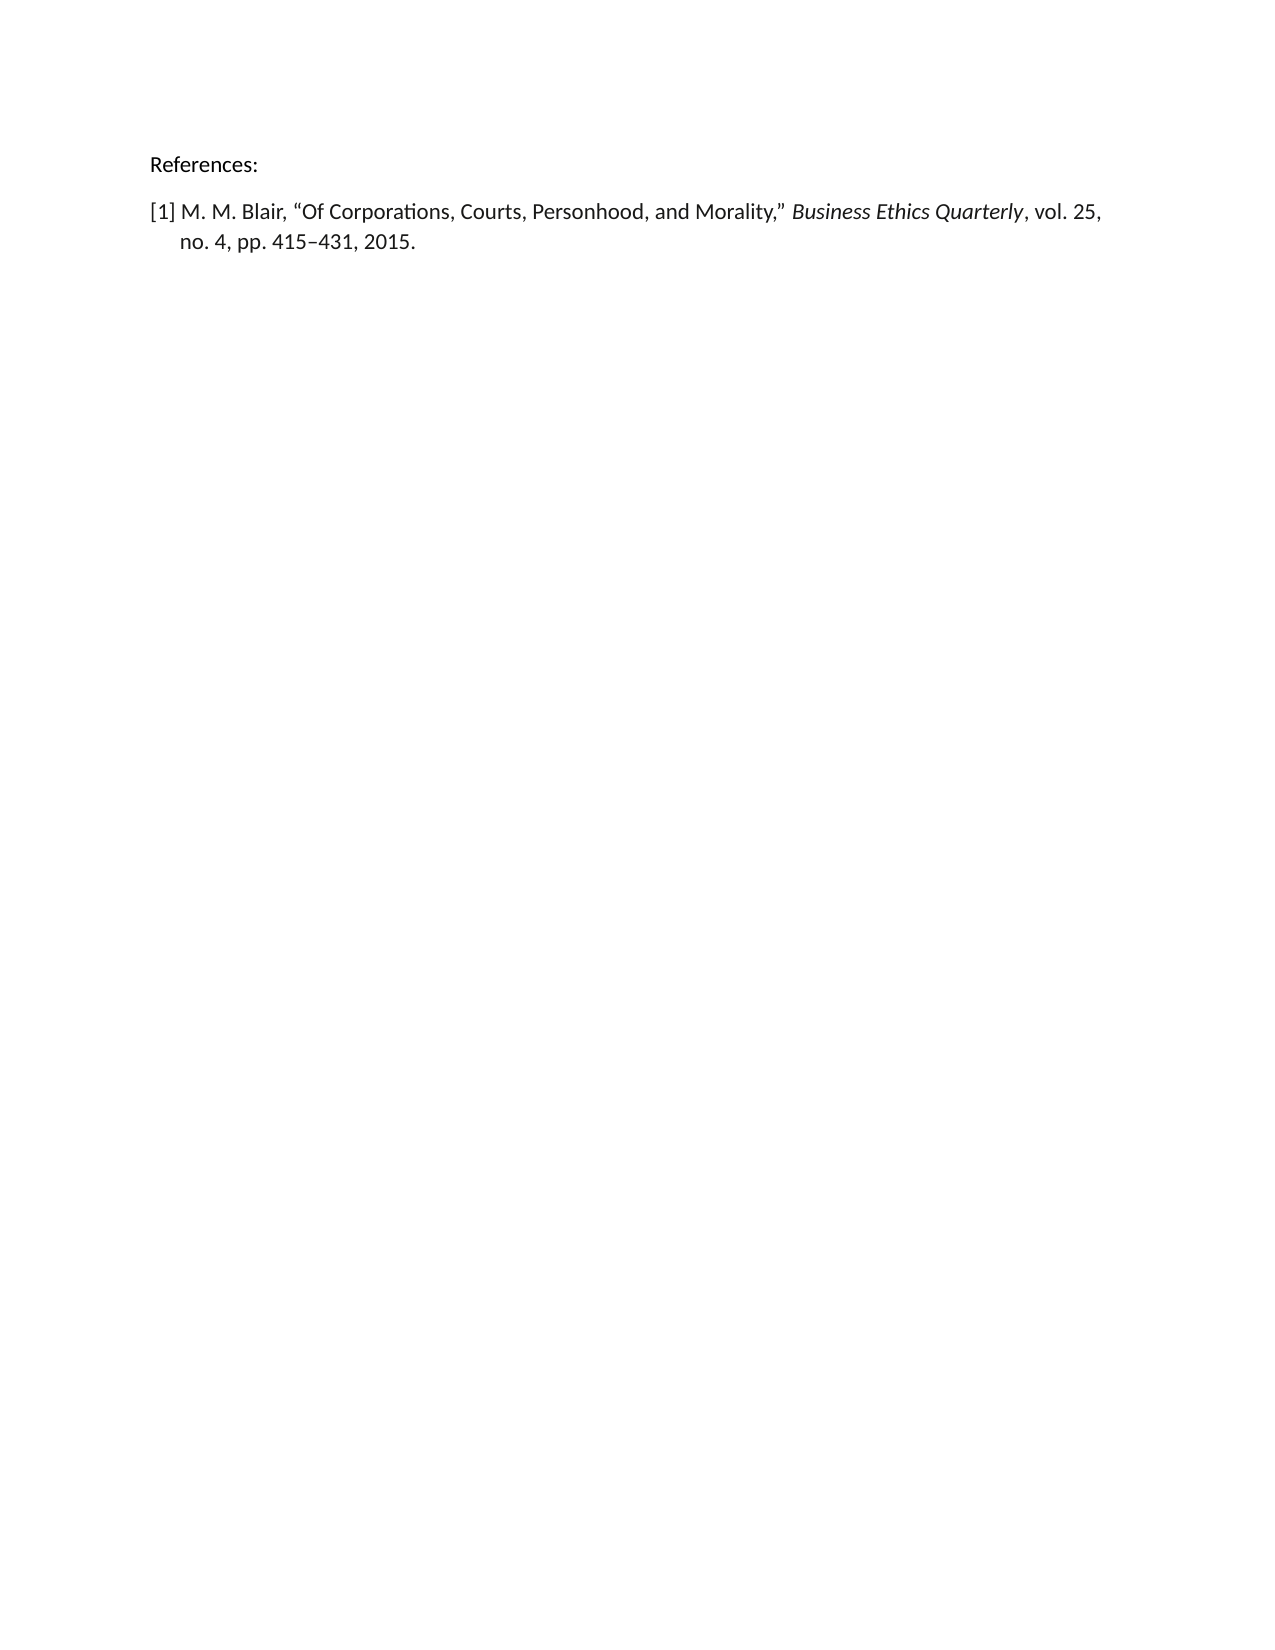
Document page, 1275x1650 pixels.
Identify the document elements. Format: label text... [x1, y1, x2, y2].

text [1] M. M. Blair, “Of Corporations, Courts, Personhood, and Morality,” Business Ethics Quarterly, vol. 25, no. 4, pp. 415–431, 2015. [150, 197, 1125, 255]
text References: [150, 150, 1125, 178]
